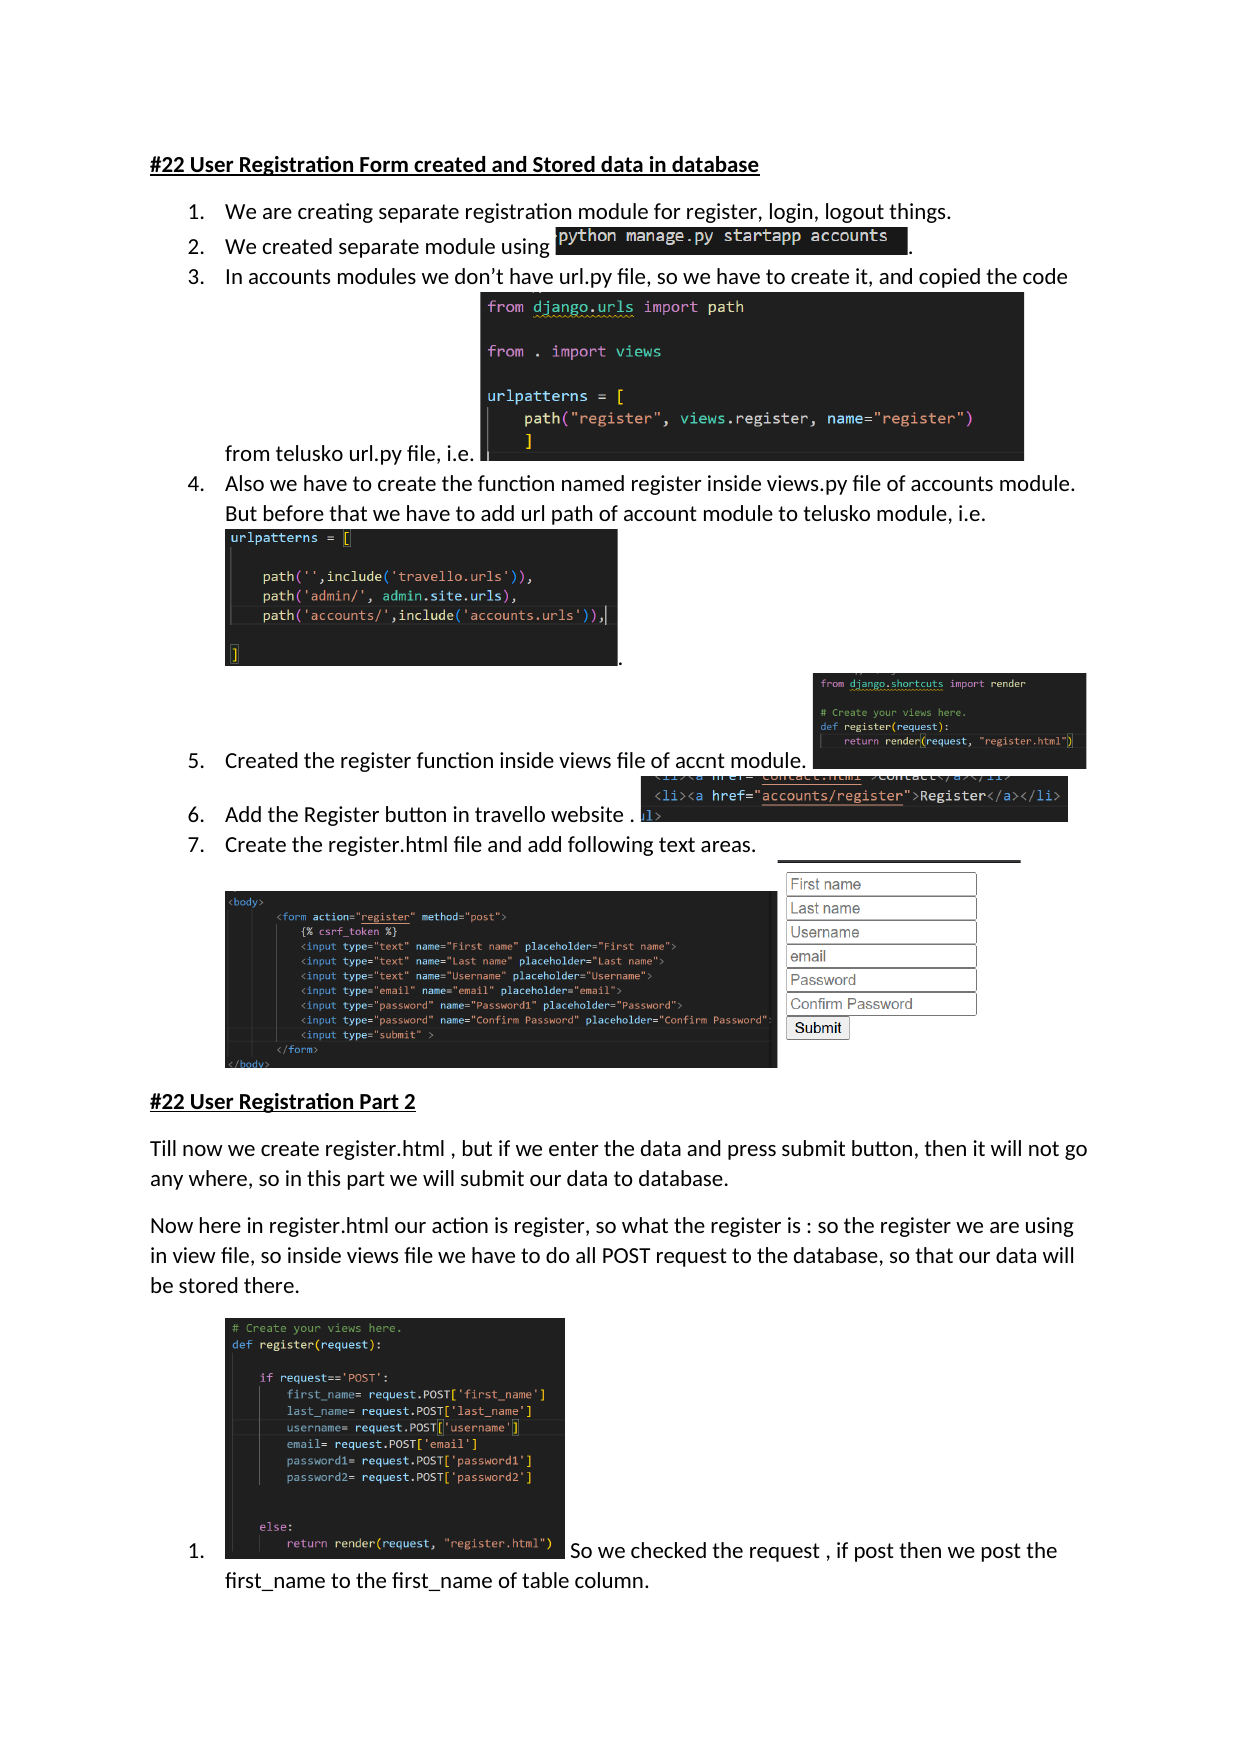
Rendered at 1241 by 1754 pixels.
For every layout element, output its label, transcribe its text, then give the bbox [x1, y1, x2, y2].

picture [640, 776, 1068, 822]
text #22 User Registration Form created and Stored data in database [150, 150, 1090, 178]
picture [555, 227, 908, 255]
picture [225, 529, 618, 666]
picture [225, 860, 1021, 1068]
text #22 User Registration Part 2 [150, 1087, 1090, 1115]
picture [812, 673, 1087, 769]
picture [225, 1318, 565, 1559]
list We are creating separate registration module for register, login, logout things. [187, 197, 1090, 225]
picture [480, 292, 1025, 461]
text Till now we create register.html , but if we enter the data and press submit button, then it will not go any where, so in this part we will submit our data to database. [150, 1134, 1090, 1192]
text Now here in register.html our action is register, so what the register is : so the register we are using in view file, so inside views file we have to do all POST request to the database, so that our data will be stored there. [150, 1211, 1090, 1299]
